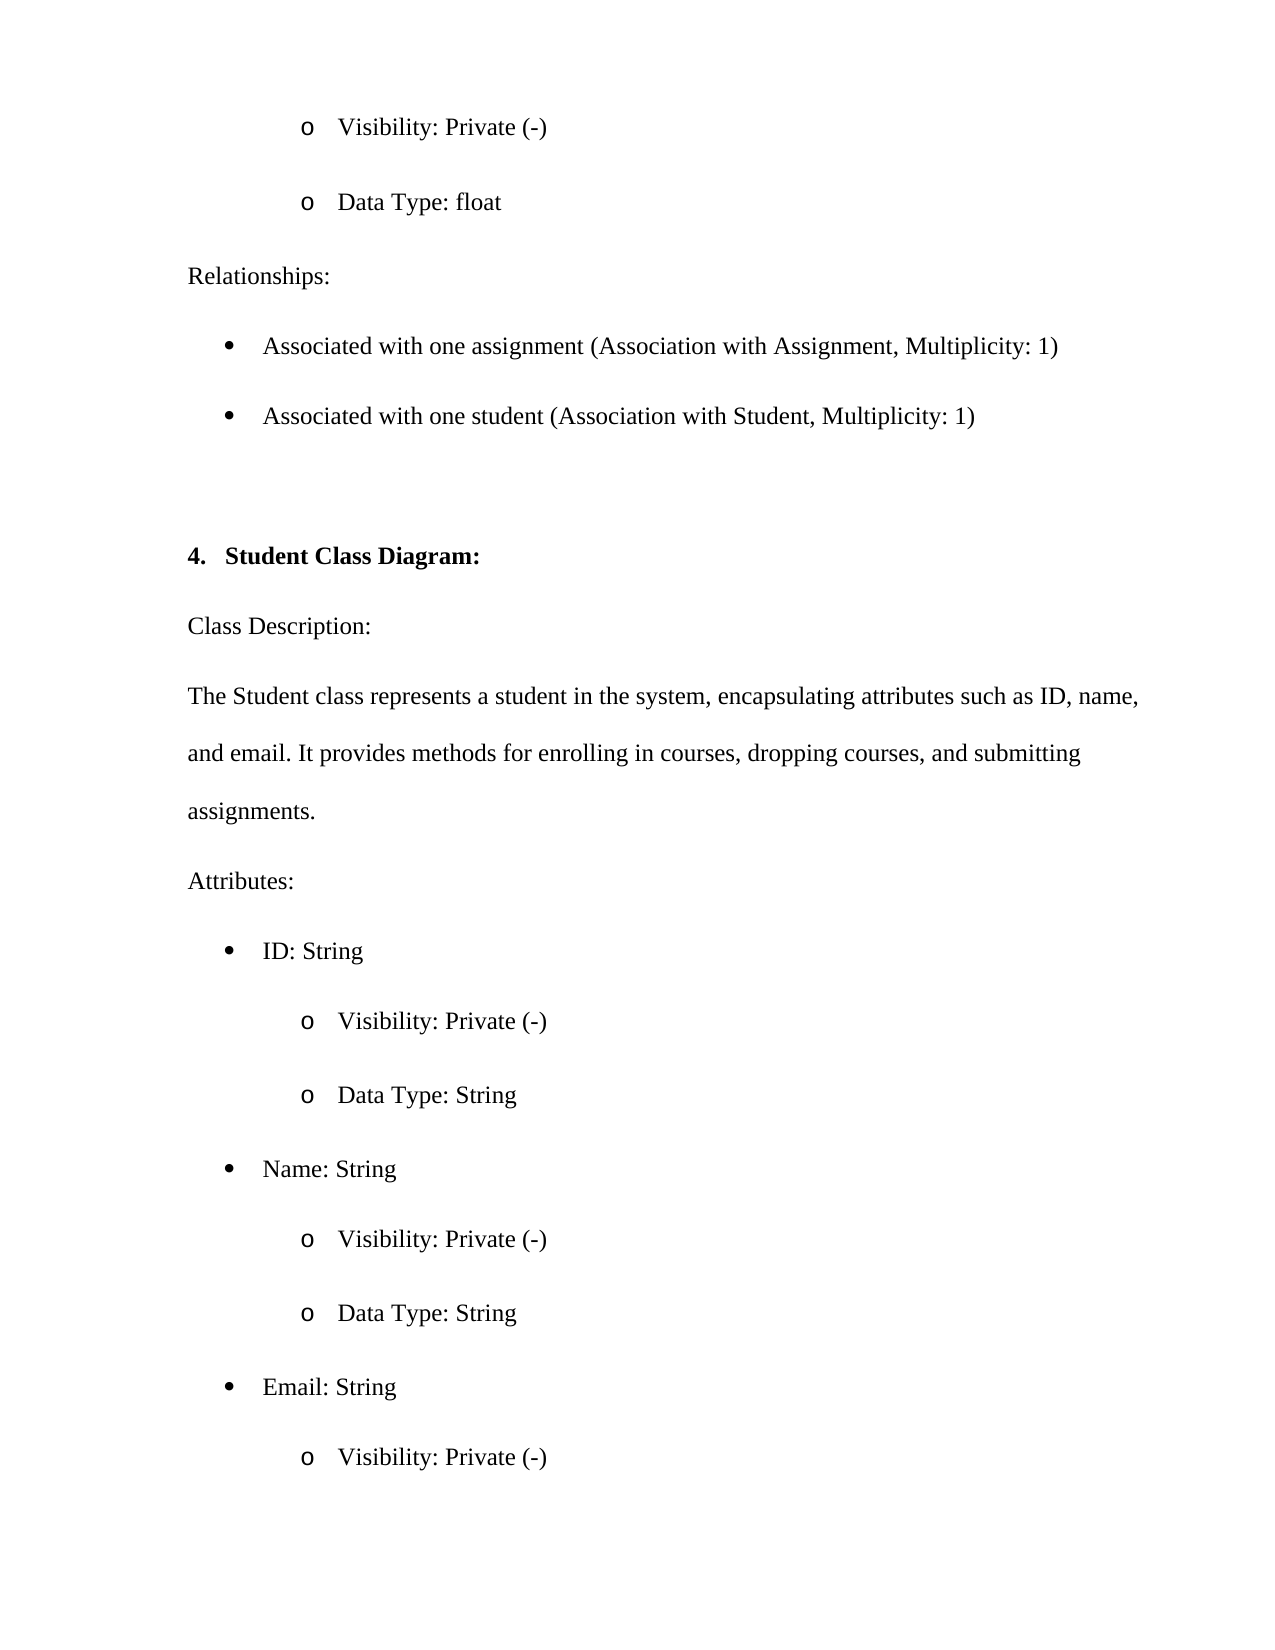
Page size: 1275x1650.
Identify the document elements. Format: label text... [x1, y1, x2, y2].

list Associated with one student (Association with Student, Multiplicity: 1) [225, 401, 1162, 429]
text Relationships: [187, 261, 1162, 289]
list Visibility: Private (-) [300, 112, 1162, 143]
list Visibility: Private (-) [300, 1442, 1162, 1473]
text The Student class represents a student in the system, encapsulating attributes such as ID, name, and email. It provides methods for enrolling in courses, dropping courses, and submitting assignments. [187, 681, 1162, 824]
list Name: String [225, 1154, 1162, 1183]
list Associated with one assignment (Association with Assignment, Multiplicity: 1) [225, 331, 1162, 359]
text Class Description: [187, 611, 1162, 639]
list Data Type: float [300, 187, 1162, 217]
list Visibility: Private (-) [300, 1224, 1162, 1255]
list Visibility: Private (-) [300, 1006, 1162, 1037]
list Data Type: String [300, 1080, 1162, 1111]
list Data Type: String [300, 1298, 1162, 1329]
list ID: String [225, 936, 1162, 964]
text Attributes: [187, 866, 1162, 894]
list Student Class Diagram: [187, 541, 1162, 569]
list Email: String [225, 1372, 1162, 1401]
